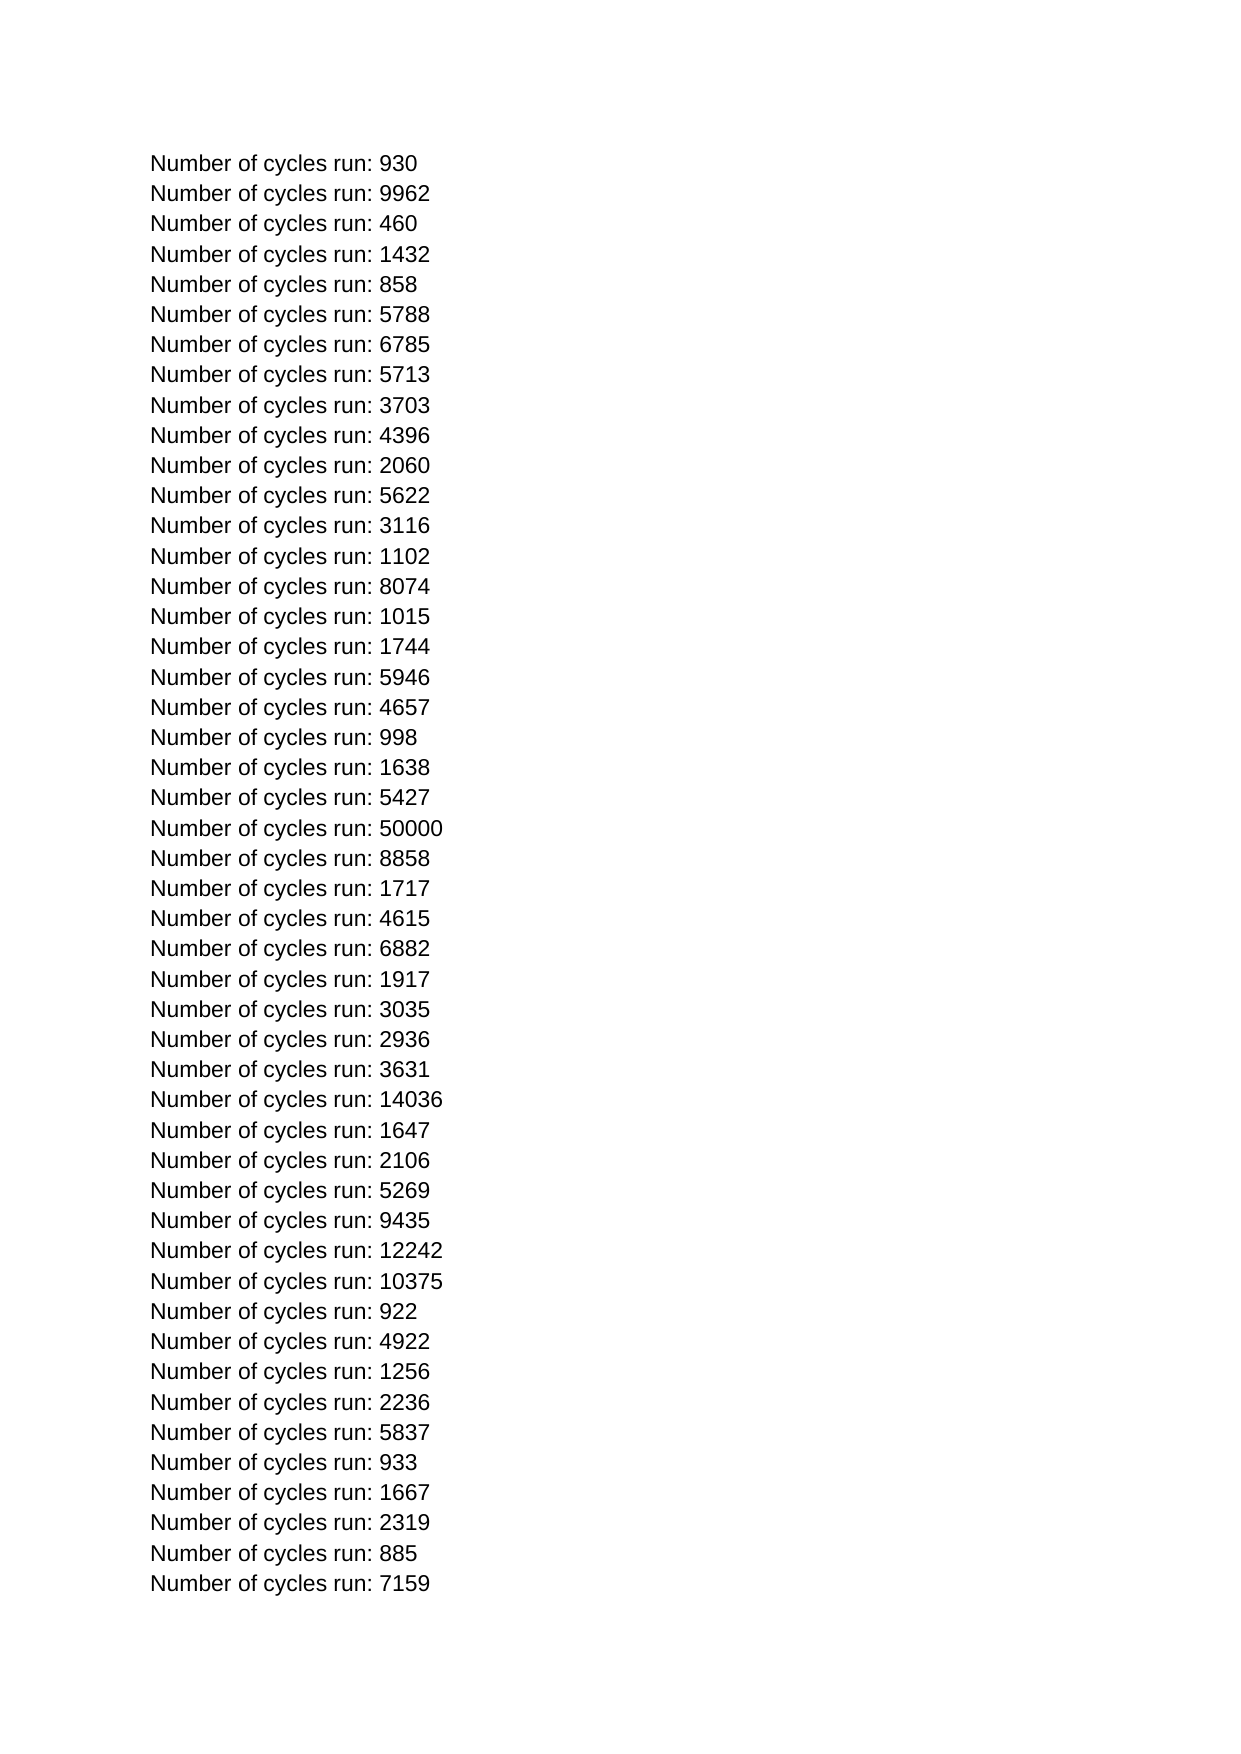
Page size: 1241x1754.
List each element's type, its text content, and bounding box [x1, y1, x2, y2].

text Number of cycles run: 460 [150, 210, 1090, 237]
text Number of cycles run: 1717 [150, 875, 1090, 901]
text Number of cycles run: 2060 [150, 452, 1090, 478]
text Number of cycles run: 858 [150, 271, 1090, 297]
text Number of cycles run: 14036 [150, 1086, 1090, 1113]
text Number of cycles run: 922 [150, 1298, 1090, 1324]
text Number of cycles run: 7159 [150, 1570, 1090, 1596]
text Number of cycles run: 1102 [150, 543, 1090, 569]
text Number of cycles run: 5713 [150, 361, 1090, 388]
text Number of cycles run: 1638 [150, 754, 1090, 781]
text Number of cycles run: 2319 [150, 1509, 1090, 1536]
text Number of cycles run: 2236 [150, 1388, 1090, 1415]
text Number of cycles run: 4657 [150, 694, 1090, 720]
text Number of cycles run: 1667 [150, 1479, 1090, 1506]
text Number of cycles run: 5622 [150, 482, 1090, 509]
text Number of cycles run: 10375 [150, 1268, 1090, 1294]
text Number of cycles run: 3035 [150, 996, 1090, 1022]
text Number of cycles run: 5427 [150, 784, 1090, 811]
text Number of cycles run: 6882 [150, 935, 1090, 962]
text Number of cycles run: 933 [150, 1449, 1090, 1475]
text Number of cycles run: 998 [150, 724, 1090, 750]
text Number of cycles run: 8858 [150, 845, 1090, 871]
text Number of cycles run: 1917 [150, 966, 1090, 992]
text Number of cycles run: 6785 [150, 331, 1090, 358]
text Number of cycles run: 4922 [150, 1328, 1090, 1354]
text Number of cycles run: 1256 [150, 1358, 1090, 1385]
text Number of cycles run: 9962 [150, 180, 1090, 207]
text Number of cycles run: 4615 [150, 905, 1090, 932]
text Number of cycles run: 4396 [150, 422, 1090, 448]
text Number of cycles run: 5946 [150, 663, 1090, 690]
text Number of cycles run: 1647 [150, 1117, 1090, 1143]
text Number of cycles run: 1432 [150, 241, 1090, 267]
text Number of cycles run: 1015 [150, 603, 1090, 629]
text Number of cycles run: 50000 [150, 814, 1090, 841]
text Number of cycles run: 5269 [150, 1177, 1090, 1203]
text Number of cycles run: 2936 [150, 1026, 1090, 1052]
text Number of cycles run: 1744 [150, 633, 1090, 660]
text Number of cycles run: 5788 [150, 301, 1090, 327]
text Number of cycles run: 3116 [150, 512, 1090, 539]
text Number of cycles run: 8074 [150, 573, 1090, 599]
text Number of cycles run: 5837 [150, 1419, 1090, 1445]
text Number of cycles run: 3631 [150, 1056, 1090, 1083]
text Number of cycles run: 885 [150, 1539, 1090, 1566]
text Number of cycles run: 3703 [150, 392, 1090, 418]
text Number of cycles run: 930 [150, 150, 1090, 176]
text Number of cycles run: 9435 [150, 1207, 1090, 1234]
text Number of cycles run: 2106 [150, 1147, 1090, 1173]
text Number of cycles run: 12242 [150, 1237, 1090, 1264]
